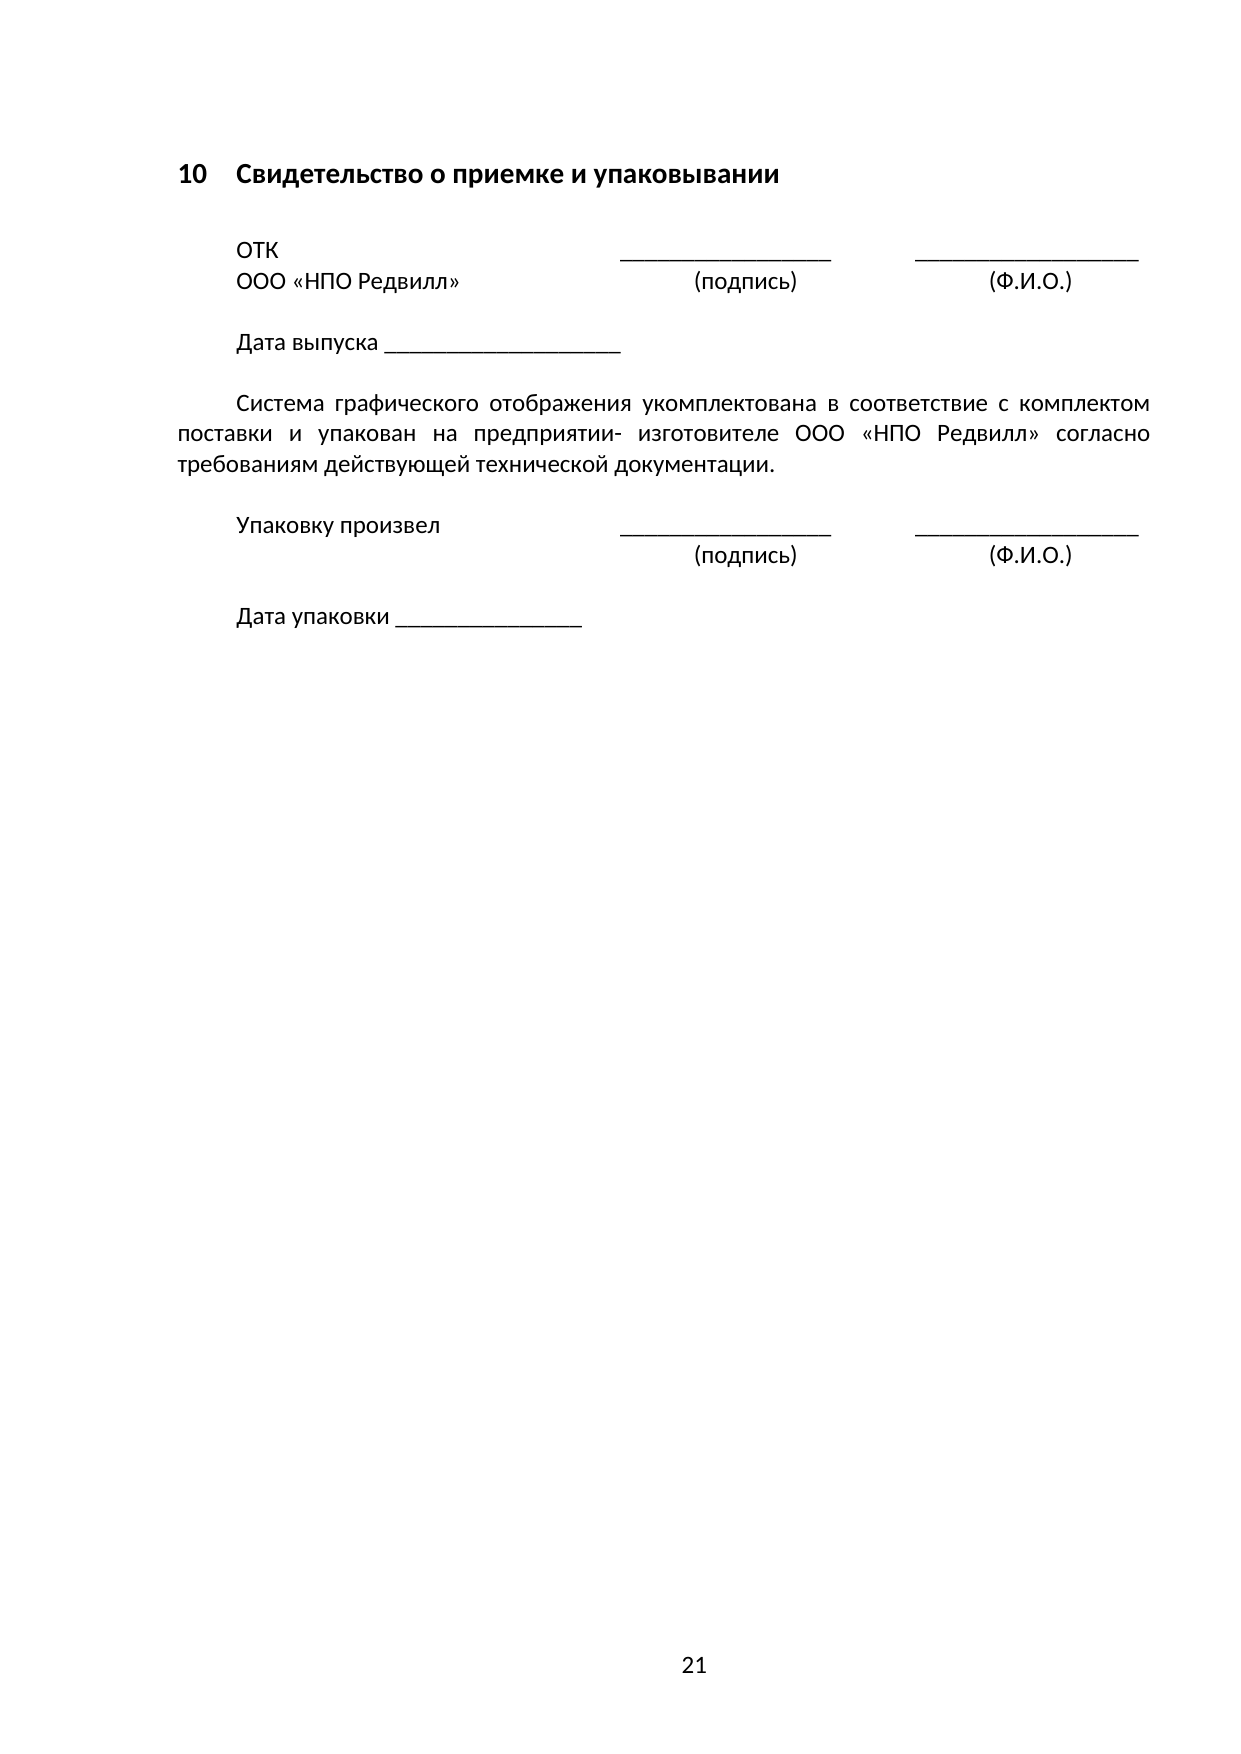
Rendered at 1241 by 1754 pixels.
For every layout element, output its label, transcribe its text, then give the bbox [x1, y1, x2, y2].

text Дата выпуска ___________________ [177, 326, 1152, 356]
text (подпись) (Ф.И.О.) [620, 539, 1152, 570]
text ОТК _________________ __________________ [177, 234, 1152, 265]
text Дата упаковки _______________ [177, 601, 1152, 631]
subtitle Свидетельство о приемке и упаковывании [177, 156, 1152, 191]
text ООО «НПО Редвилл» (подпись) (Ф.И.О.) [177, 265, 1152, 295]
text Упаковку произвел _________________ __________________ [177, 509, 1152, 539]
text Система графического отображения укомплектована в соответствие с комплектом поставки и упакован на предприятии- изготовителе ООО «НПО Редвилл» согласно требованиям действующей технической документации. [177, 387, 1152, 478]
